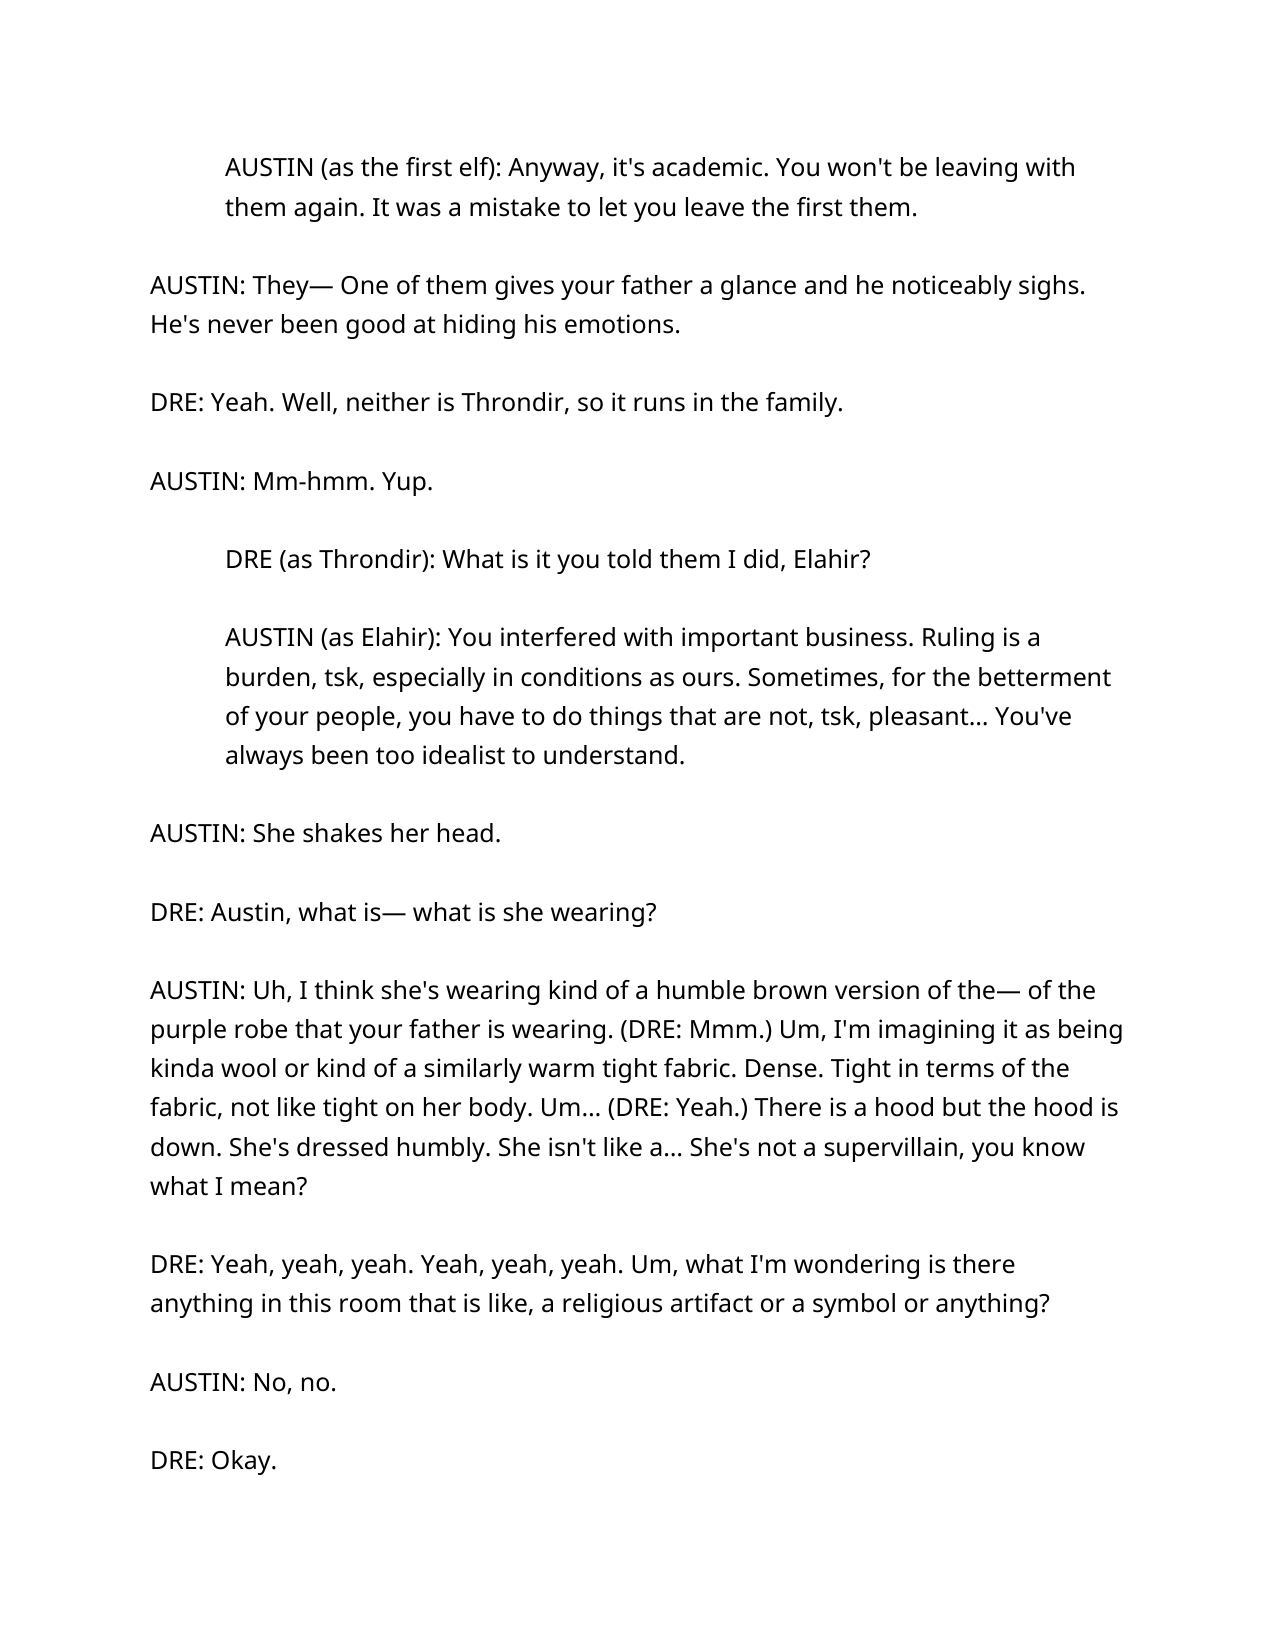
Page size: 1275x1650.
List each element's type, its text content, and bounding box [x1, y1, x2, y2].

text DRE: Okay. [150, 1442, 1125, 1477]
text DRE (as Throndir): What is it you told them I did, Elahir? [225, 542, 1125, 576]
text DRE: Austin, what is— what is she wearing? [150, 894, 1125, 928]
text AUSTIN: No, no. [150, 1364, 1125, 1398]
text AUSTIN: She shakes her head. [150, 816, 1125, 850]
text DRE: Yeah, yeah, yeah. Yeah, yeah, yeah. Um, what I'm wondering is there anything in this room that is like, a religious artifact or a symbol or anything? [150, 1247, 1125, 1320]
text AUSTIN (as the first elf): Anyway, it's academic. You won't be leaving with them again. It was a mistake to let you leave the first them. [225, 150, 1125, 223]
text AUSTIN: They— One of them gives your father a glance and he noticeably sighs. He's never been good at hiding his emotions. [150, 267, 1125, 341]
text AUSTIN: Mm-hmm. Yup. [150, 463, 1125, 497]
text DRE: Yeah. Well, neither is Throndir, so it runs in the family. [150, 385, 1125, 419]
text AUSTIN: Uh, I think she's wearing kind of a humble brown version of the— of the purple robe that your father is wearing. (DRE: Mmm.) Um, I'm imagining it as being kinda wool or kind of a similarly warm tight fabric. Dense. Tight in terms of the fabric, not like tight on her body. Um… (DRE: Yeah.) There is a hood but the hood is down. She's dressed humbly. She isn't like a… She's not a supervillain, you know what I mean? [150, 972, 1125, 1202]
text AUSTIN (as Elahir): You interfered with important business. Ruling is a burden, tsk, especially in conditions as ours. Sometimes, for the betterment of your people, you have to do things that are not, tsk, pleasant… You've always been too idealist to understand. [225, 620, 1125, 772]
